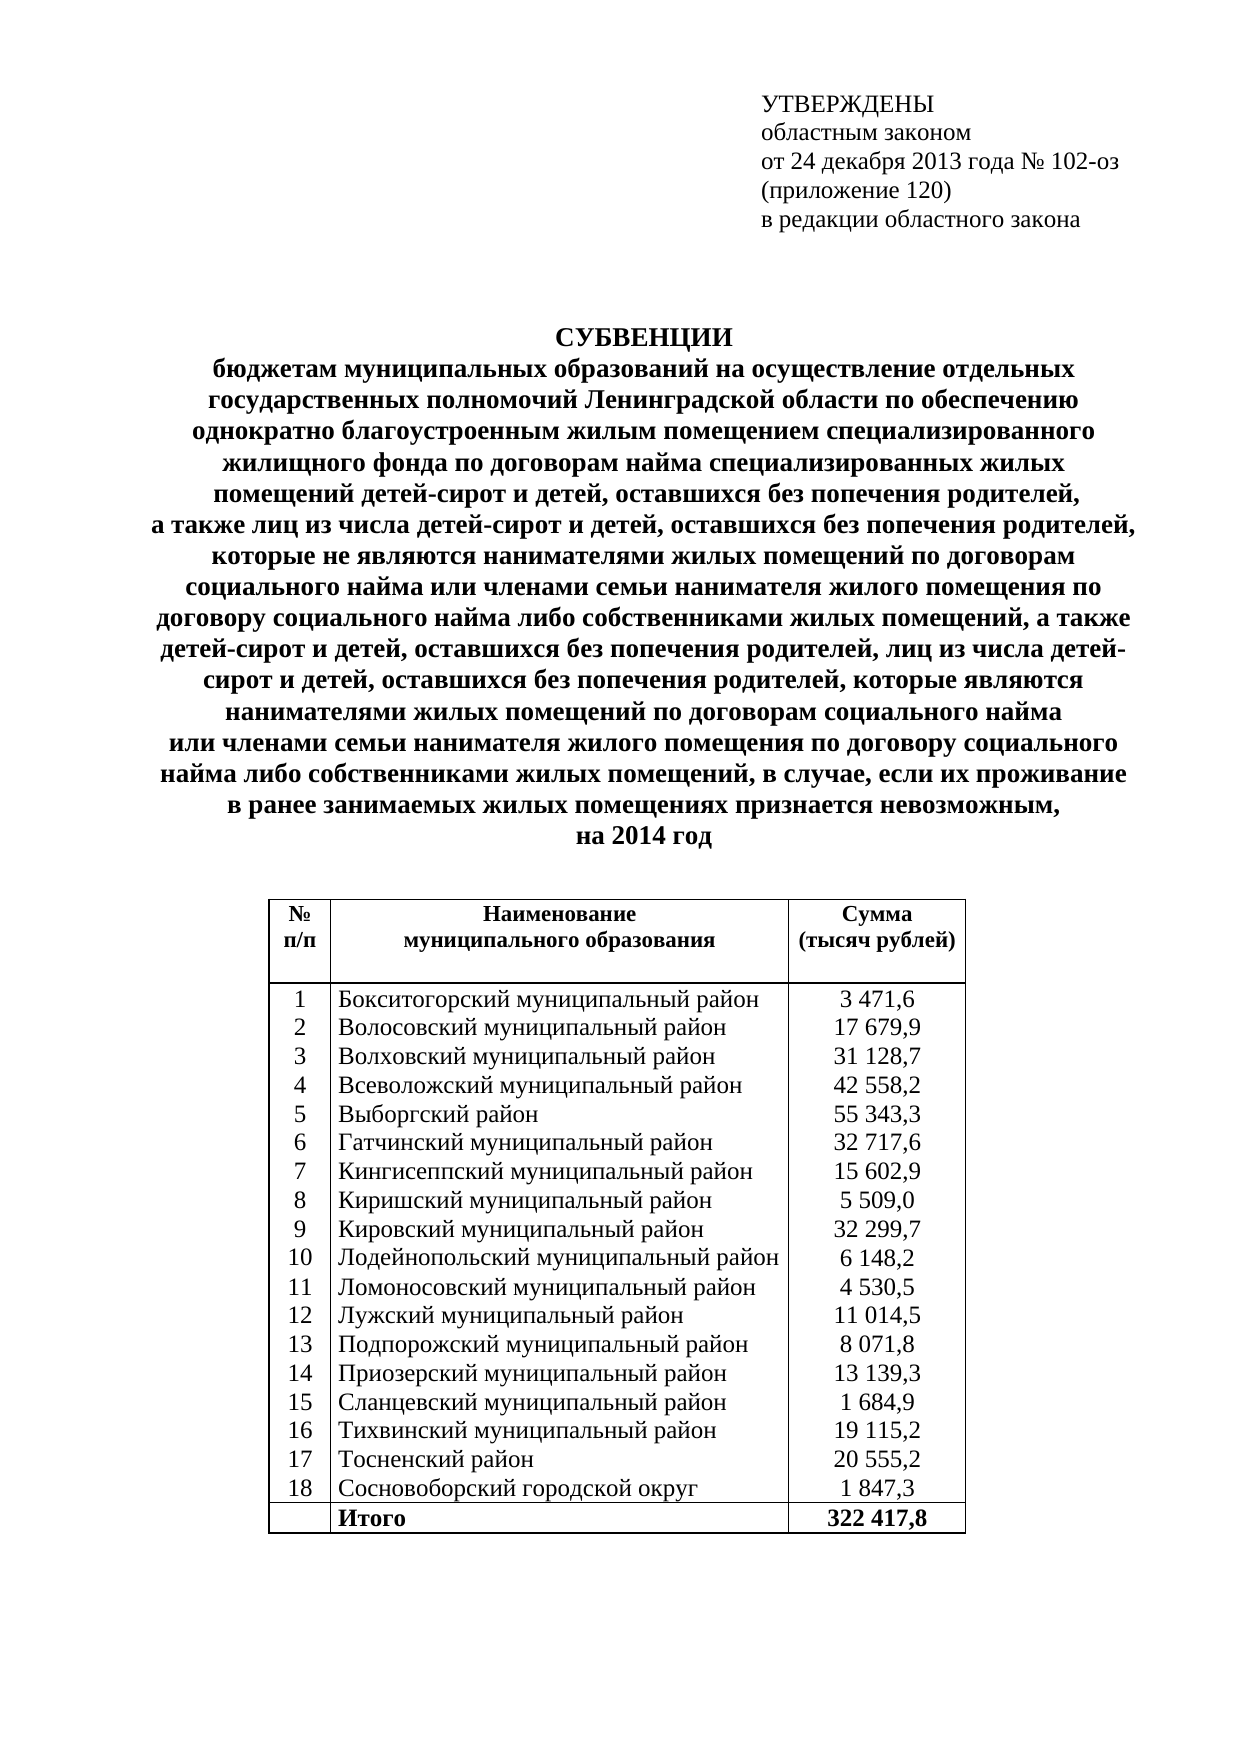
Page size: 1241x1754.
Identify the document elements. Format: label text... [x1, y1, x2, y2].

table_cell 16 [270, 1415, 330, 1444]
table_cell 10 [270, 1243, 330, 1272]
table_cell 20 555,2 [789, 1444, 965, 1473]
table_cell 15 602,9 [789, 1156, 965, 1185]
text в редакции областного закона [761, 204, 1152, 232]
table_cell 11 [270, 1272, 330, 1300]
table_cell Всеволожский муниципальный район [331, 1070, 788, 1099]
text на 2014 год [136, 819, 1152, 851]
table_header Сумма (тысяч рублей) [789, 900, 965, 982]
table_cell Приозерский муниципальный район [331, 1358, 788, 1387]
table_cell 14 [270, 1358, 330, 1387]
text или членами семьи нанимателя жилого помещения по договору социального найма либо собственниками жилых помещений, в случае, если их проживание [136, 726, 1152, 788]
table_header Наименование муниципального образования [331, 900, 788, 982]
table_cell 15 [270, 1387, 330, 1415]
table_cell 55 343,3 [789, 1099, 965, 1127]
table_cell 19 115,2 [789, 1415, 965, 1444]
table_cell 4 [270, 1070, 330, 1099]
table_cell Гатчинский муниципальный район [331, 1128, 788, 1156]
table_cell Ломоносовский муниципальный район [331, 1272, 788, 1300]
table_cell 2 [270, 1013, 330, 1041]
table_cell 6 148,2 [789, 1243, 965, 1272]
table_cell [270, 1503, 330, 1532]
table_cell 32 299,7 [789, 1214, 965, 1242]
text от 24 декабря 2013 года № 102-оз [761, 146, 1152, 175]
table_cell Лужский муниципальный район [331, 1300, 788, 1329]
table_cell 12 [270, 1300, 330, 1329]
table_cell 4 530,5 [789, 1272, 965, 1300]
table_cell 17 679,9 [789, 1013, 965, 1041]
table_cell 32 717,6 [789, 1128, 965, 1156]
table_cell 1 684,9 [789, 1387, 965, 1415]
table_cell Сосновоборский городской округ [331, 1473, 788, 1502]
table_cell 18 [270, 1473, 330, 1502]
table_cell Бокситогорский муниципальный район [331, 984, 788, 1012]
table_cell 11 014,5 [789, 1300, 965, 1329]
table_cell 42 558,2 [789, 1070, 965, 1099]
table_cell Тосненский район [331, 1444, 788, 1473]
title областным законом [761, 117, 1152, 146]
table_cell 3 [270, 1041, 330, 1070]
table_cell 5 [270, 1099, 330, 1127]
text помещений детей-сирот и детей, оставшихся без попечения родителей, [136, 477, 1152, 508]
table_cell 6 [270, 1128, 330, 1156]
table_cell Подпорожский муниципальный район [331, 1329, 788, 1358]
title УТВЕРЖДЕНЫ [761, 89, 1152, 117]
table_cell Лодейнопольский муниципальный район [331, 1243, 788, 1272]
table_cell Сланцевский муниципальный район [331, 1387, 788, 1415]
text а также лиц из числа детей-сирот и детей, оставшихся без попечения родителей, которые не являются нанимателями жилых помещений по договорам социального найма или членами семьи нанимателя жилого помещения по договору социального найма либо собственниками жилых помещений, а также детей-сирот и детей, оставшихся без попечения родителей, лиц из числа детей-сирот и детей, оставшихся без попечения родителей, которые являются нанимателями жилых помещений по договорам социального найма [136, 508, 1152, 726]
table_cell 7 [270, 1156, 330, 1185]
table_cell 8 [270, 1185, 330, 1214]
table_cell 322 417,8 [789, 1503, 965, 1532]
table_cell 9 [270, 1214, 330, 1242]
table_cell 13 139,3 [789, 1358, 965, 1387]
table_cell 5 509,0 [789, 1185, 965, 1214]
table_cell Кингисеппский муниципальный район [331, 1156, 788, 1185]
title (приложение 120) [761, 175, 1152, 204]
table_cell 13 [270, 1329, 330, 1358]
text бюджетам муниципальных образований на осуществление отдельных государственных полномочий Ленинградской области по обеспечению однократно благоустроенным жилым помещением специализированного жилищного фонда по договорам найма специализированных жилых [136, 352, 1152, 477]
text в ранее занимаемых жилых помещениях признается невозможным, [136, 788, 1152, 819]
table_cell Волховский муниципальный район [331, 1041, 788, 1070]
table_cell Волосовский муниципальный район [331, 1013, 788, 1041]
table_header № п/п [270, 900, 330, 982]
table_cell 3 471,6 [789, 984, 965, 1012]
table_cell Киришский муниципальный район [331, 1185, 788, 1214]
table_cell 31 128,7 [789, 1041, 965, 1070]
table_cell Кировский муниципальный район [331, 1214, 788, 1242]
table_cell 8 071,8 [789, 1329, 965, 1358]
table_cell 1 [270, 984, 330, 1012]
table_cell 17 [270, 1444, 330, 1473]
table_cell Тихвинский муниципальный район [331, 1415, 788, 1444]
text СУБВЕНЦИИ [136, 321, 1152, 352]
table_cell Итого [331, 1503, 788, 1532]
table_cell Выборгский район [331, 1099, 788, 1127]
table_cell 1 847,3 [789, 1473, 965, 1502]
